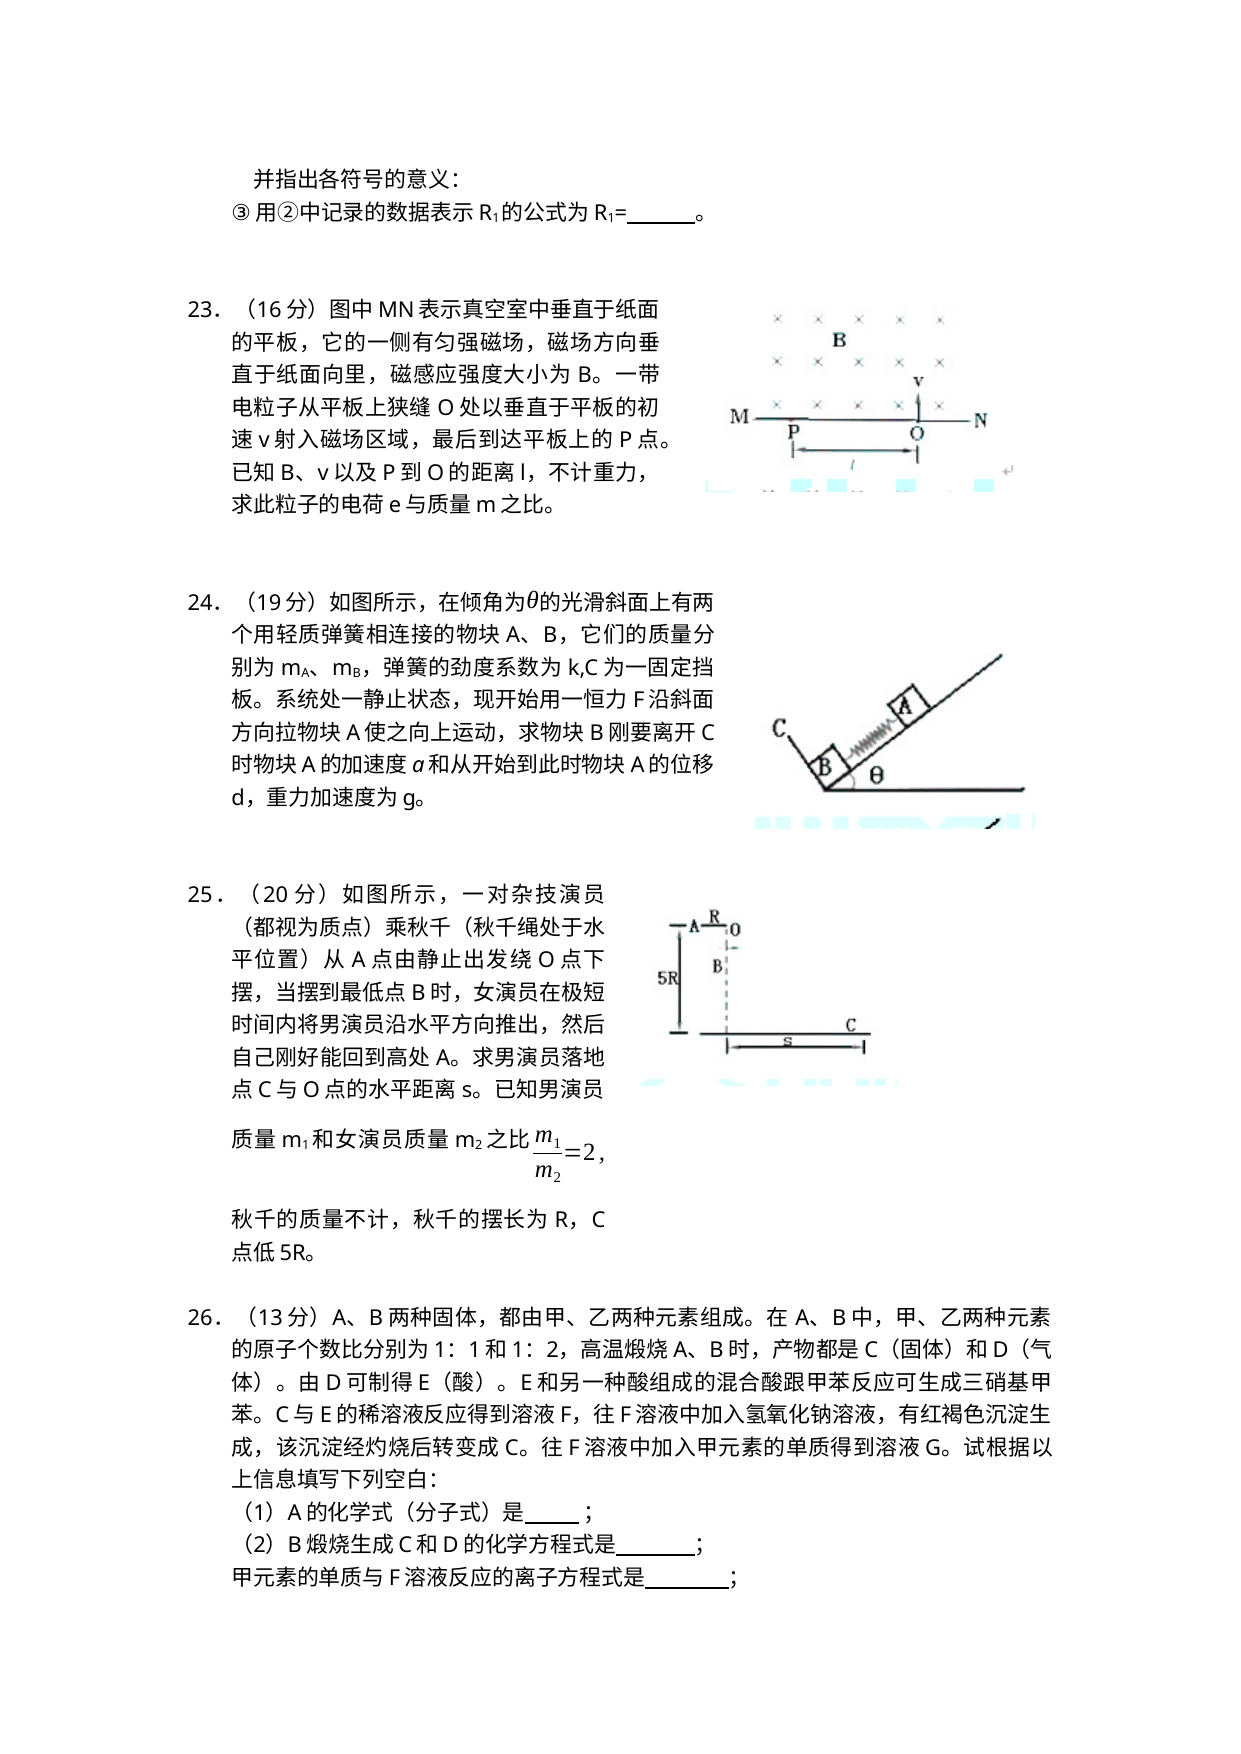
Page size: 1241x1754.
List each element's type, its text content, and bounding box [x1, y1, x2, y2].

text （2）B煅烧生成C和D的化学方程式是 ； [187, 1527, 1053, 1559]
text 甲元素的单质与F溶液反应的离子方程式是 ； [187, 1559, 1053, 1592]
picture [749, 645, 1035, 829]
text 24．（19分）如图所示，在倾角为的光滑斜面上有两个用轻质弹簧相连接的物块A、B，它们的质量分别为mA、mB，弹簧的劲度系数为k,C为一固定挡板。系统处一静止状态，现开始用一恒力F沿斜面方向拉物块A使之向上运动，求物块B刚要离开C时物块A的加速度a和从开始到此时物块A的位移d，重力加速度为g。 [187, 584, 715, 812]
text 并指出各符号的意义： [231, 162, 1053, 194]
text 23．（16分）图中MN表示真空室中垂直于纸面的平板，它的一侧有匀强磁场，磁场方向垂直于纸面向里，磁感应强度大小为B。一带电粒子从平板上狭缝O处以垂直于平板的初速v射入磁场区域，最后到达平板上的P点。已知B、v以及P到O的距离l，不计重力，求此粒子的电荷e与质量m之比。 [187, 292, 660, 519]
text ③用②中记录的数据表示R1的公式为R1= 。 [187, 194, 1053, 227]
picture [705, 302, 1014, 492]
picture [640, 901, 898, 1086]
text 25．（20分）如图所示，一对杂技演员（都视为质点）乘秋千（秋千绳处于水平位置）从A点由静止出发绕O点下摆，当摆到最低点B时，女演员在极短时间内将男演员沿水平方向推出，然后自己刚好能回到高处A。求男演员落地点C与O点的水平距离s。已知男演员质量m1和女演员质量m2之比秋千的质量不计，秋千的摆长为R，C点低5R。 [187, 877, 605, 1267]
text （1）A的化学式（分子式）是 ； [187, 1494, 1053, 1527]
